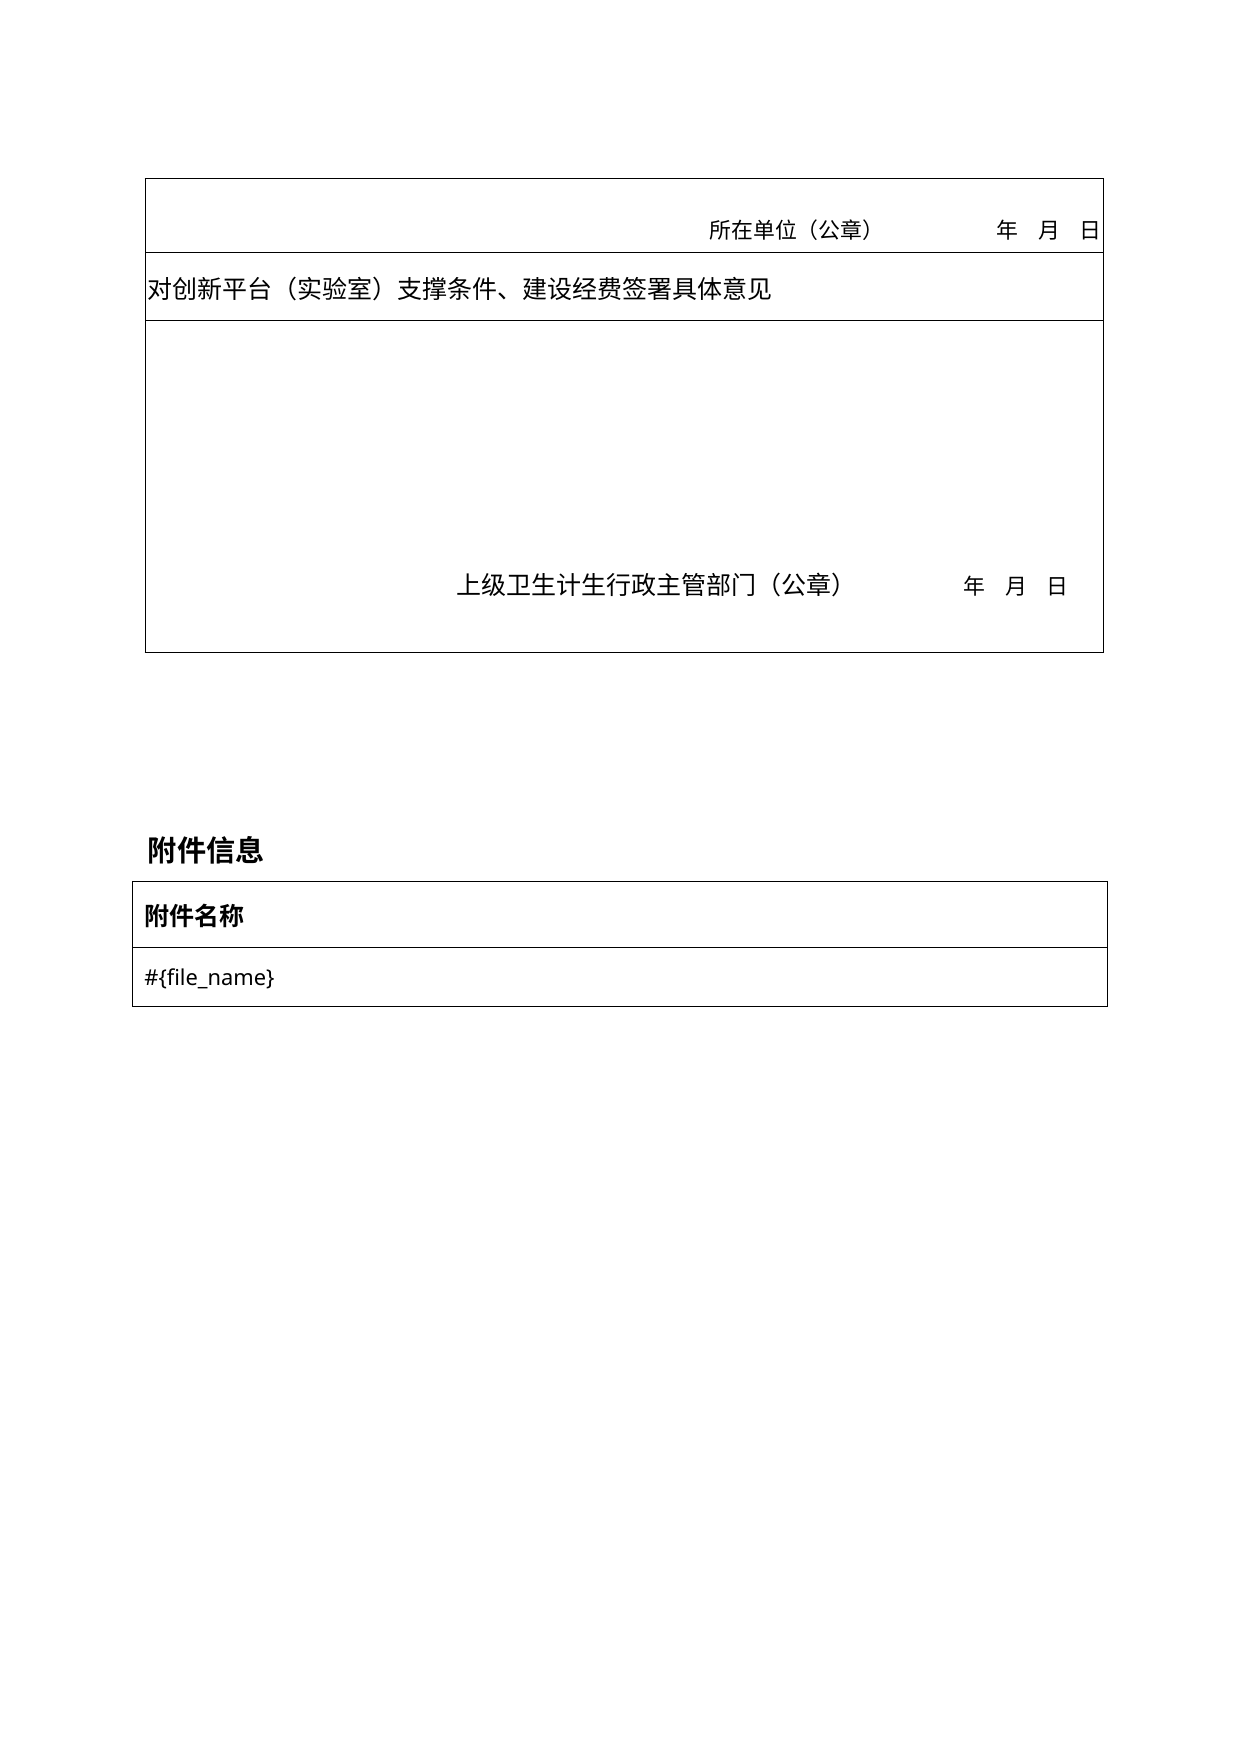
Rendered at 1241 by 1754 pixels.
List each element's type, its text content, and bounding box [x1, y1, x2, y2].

table_cell 上级卫生计生行政主管部门（公章） 年 月 日 [146, 321, 1103, 652]
table_cell #{file_name} [133, 948, 1107, 1006]
table_header 附件名称 [133, 882, 1107, 947]
text 附件信息 [148, 816, 1092, 881]
table_cell 对创新平台（实验室）支撑条件、建设经费签署具体意见 [146, 253, 1103, 320]
table_cell 所在单位（公章） 年 月 日 [146, 179, 1103, 252]
